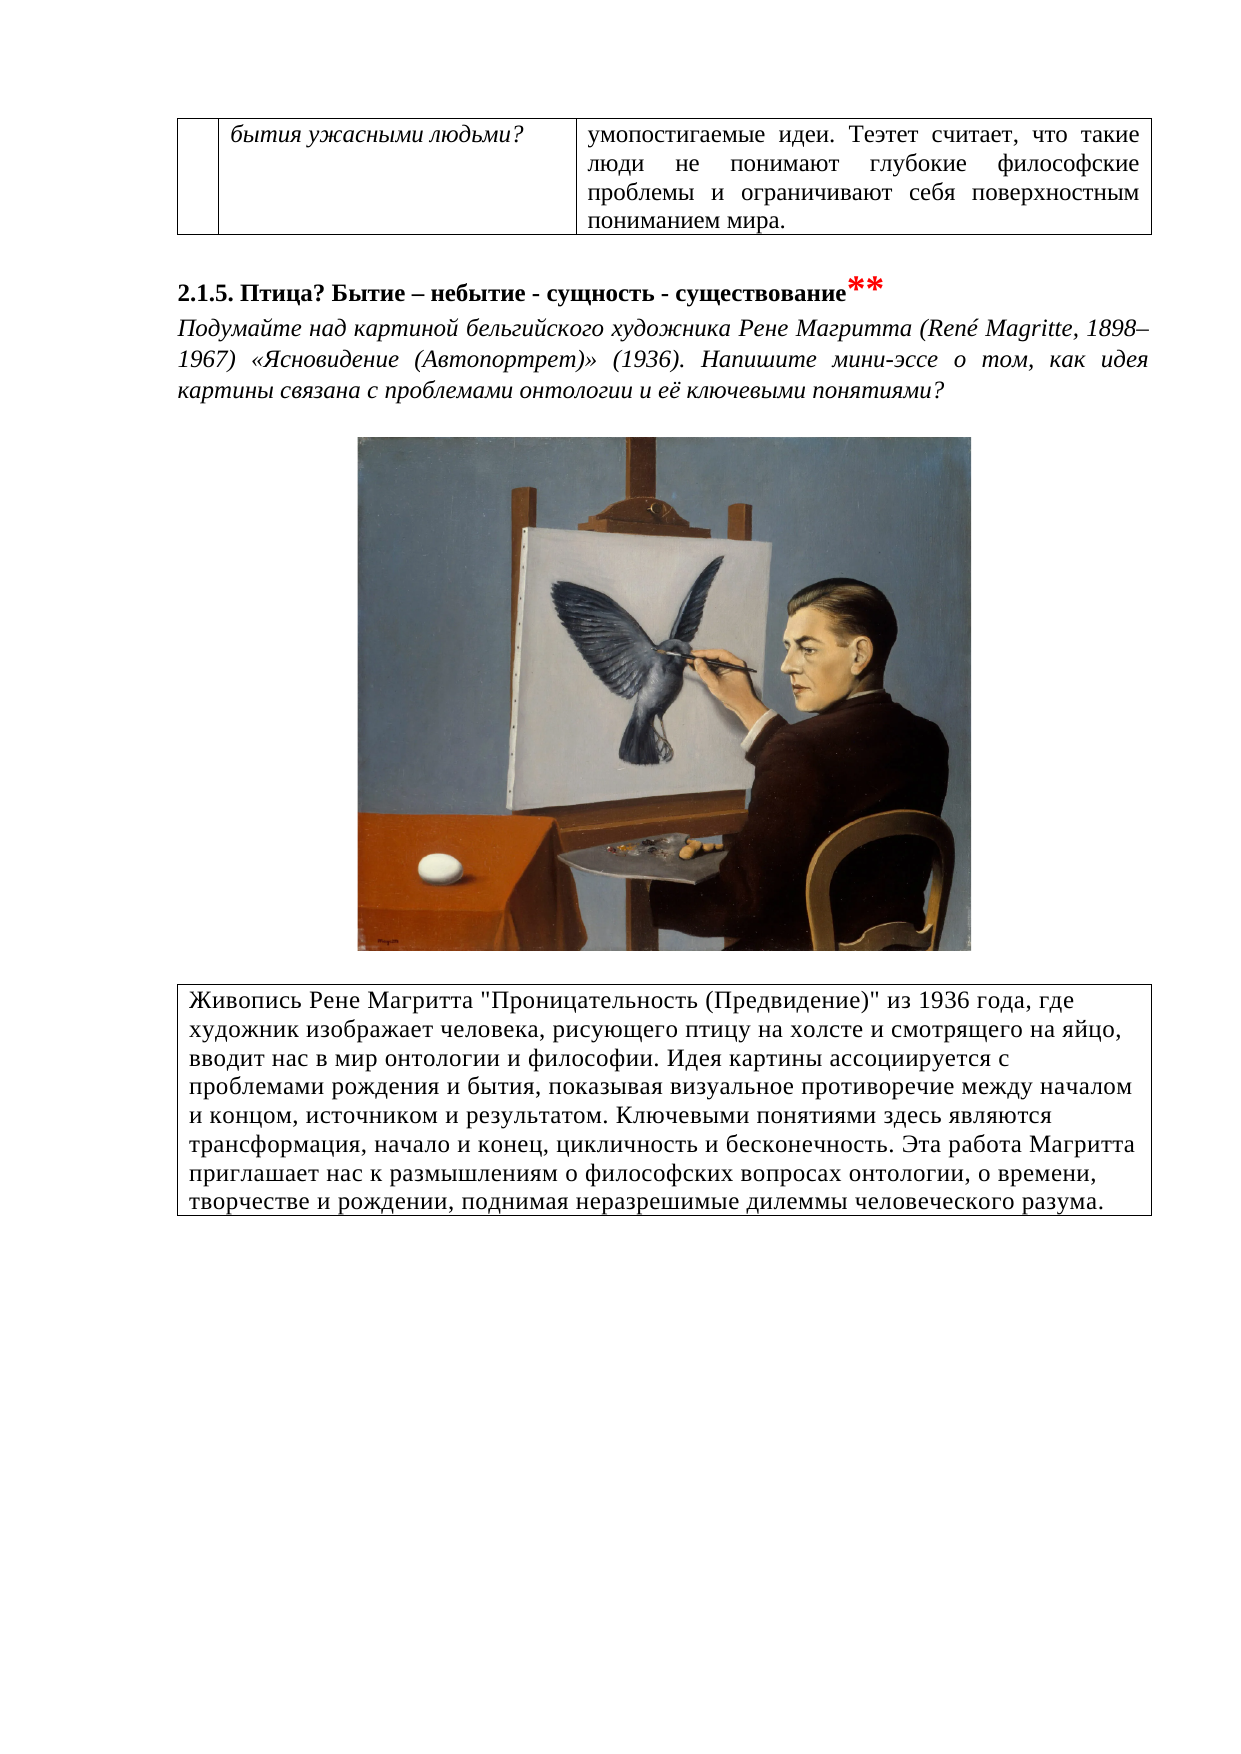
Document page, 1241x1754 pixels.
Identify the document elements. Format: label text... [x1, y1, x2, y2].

table_header Живопись Рене Магритта "Проницательность (Предвидение)" из 1936 года, где художник изображает человека, рисующего птицу на холсте и смотрящего на яйцо, вводит нас в мир онтологии и философии. Идея картины ассоциируется с проблемами рождения и бытия, показывая визуальное противоречие между началом и концом, источником и результатом. Ключевыми понятиями здесь являются трансформация, начало и конец, цикличность и бесконечность. Эта работа Магритта приглашает нас к размышлениям о философских вопросах онтологии, о времени, творчестве и рождении, поднимая неразрешимые дилеммы человеческого разума. [178, 985, 1151, 1215]
text 2.1.5. Птица? Бытие – небытие - сущность - существование** [177, 266, 1152, 309]
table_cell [219, 119, 576, 234]
picture [357, 437, 972, 951]
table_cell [577, 119, 1151, 234]
text Подумайте над картиной бельгийского художника Рене Магритта (René Magritte, 1898–1967) «Ясновидение (Автопортрет)» (1936). Напишите мини-эссе о том, как идея картины связана с проблемами онтологии и её ключевыми понятиями? [177, 313, 1152, 404]
table_cell 4. [178, 119, 218, 234]
